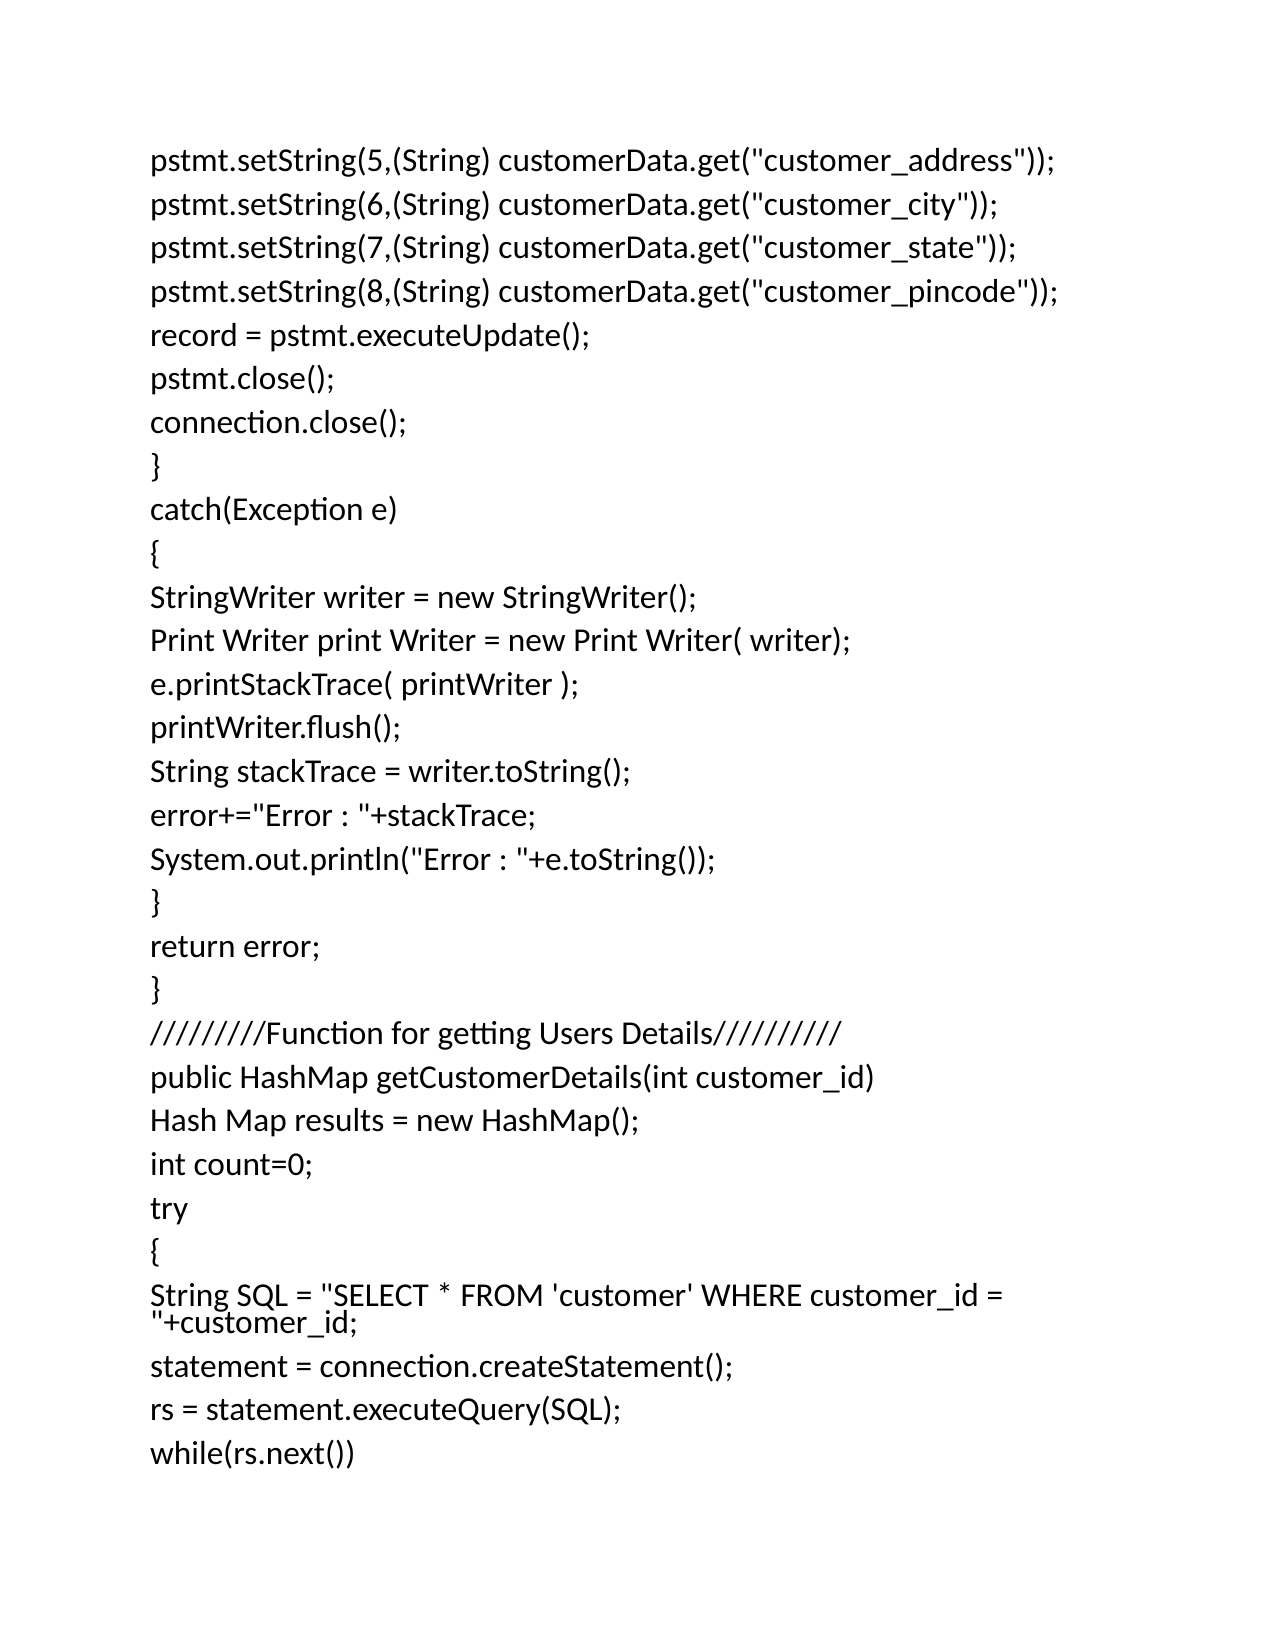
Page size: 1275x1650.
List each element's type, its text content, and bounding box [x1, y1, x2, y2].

text int count=0; [150, 1154, 1125, 1181]
text while(rs.next()) [150, 1443, 1125, 1470]
text System.out.println("Error : "+e.toString()); [150, 848, 1125, 875]
text } [153, 456, 1125, 482]
text public HashMap getCustomerDetails(int customer_id) [150, 1067, 1125, 1093]
text statement = connection.createStatement(); [150, 1355, 1125, 1382]
text } [150, 979, 1125, 1006]
text pstmt.setString(6,(String) customerData.get("customer_city")); [150, 194, 1125, 221]
text StringWriter writer = new StringWriter(); [150, 586, 1125, 613]
text try [150, 1197, 1125, 1224]
text String SQL = "SELECT * FROM 'customer' WHERE customer_id = "+customer_id; [150, 1285, 1125, 1339]
text { [150, 1241, 1125, 1268]
text pstmt.setString(8,(String) customerData.get("customer_pincode")); [150, 281, 1125, 308]
text /////////Function for getting Users Details////////// [150, 1023, 1125, 1050]
text printWriter.flush(); [150, 717, 1125, 744]
text record = pstmt.executeUpdate(); [150, 324, 1125, 352]
text e.printStackTrace( printWriter ); [150, 674, 1125, 701]
text { [150, 543, 1125, 570]
text pstmt.setString(7,(String) customerData.get("customer_state")); [150, 237, 1125, 264]
text rs = statement.executeQuery(SQL); [150, 1399, 1125, 1426]
text Hash Map results = new HashMap(); [150, 1110, 1125, 1137]
text error+="Error : "+stackTrace; [150, 805, 1125, 832]
text Print Writer print Writer = new Print Writer( writer); [150, 630, 1125, 657]
text pstmt.setString(5,(String) customerData.get("customer_address")); [150, 150, 1125, 177]
text pstmt.close(); [150, 368, 1125, 395]
text connection.close(); [150, 412, 1125, 439]
text return error; [150, 936, 1125, 963]
text } [150, 892, 1125, 919]
text String stackTrace = writer.toString(); [150, 761, 1125, 788]
text catch(Exception e) [150, 499, 1125, 526]
